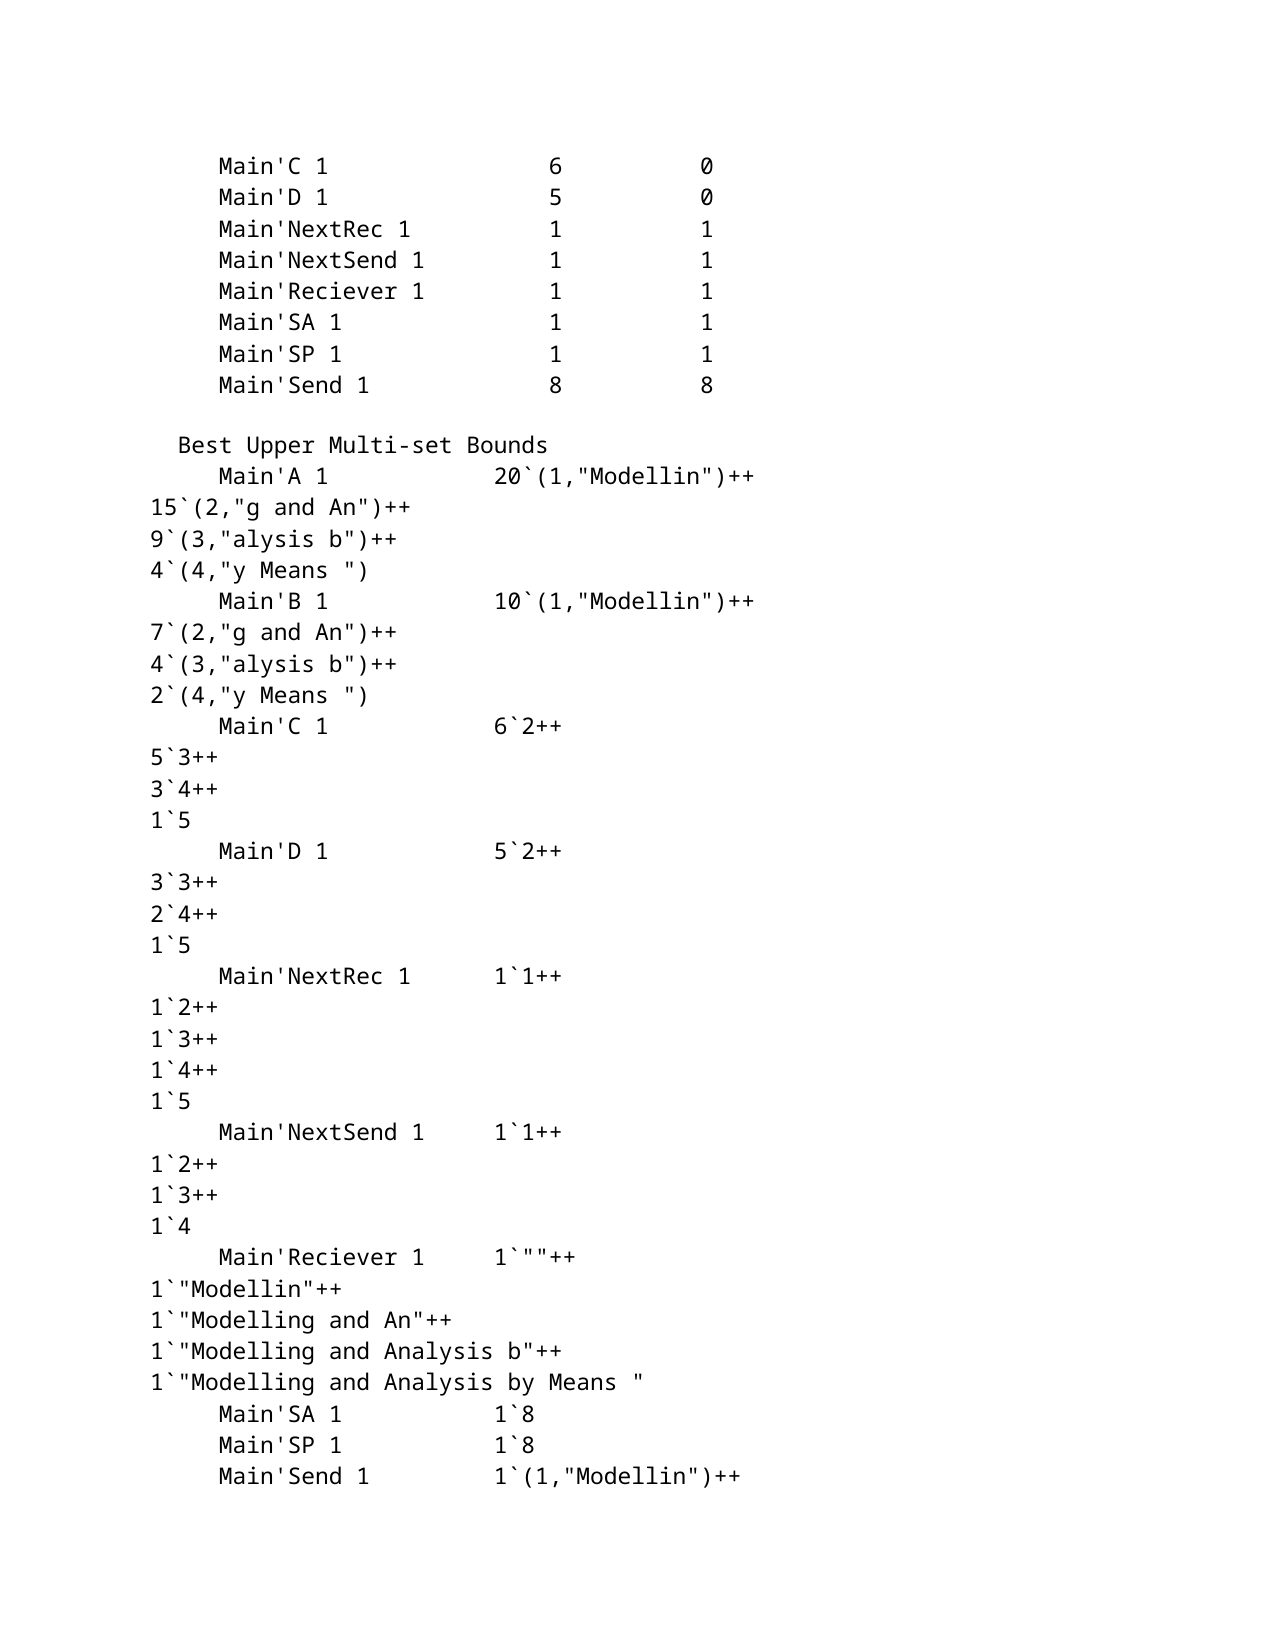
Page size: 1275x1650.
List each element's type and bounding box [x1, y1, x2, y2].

text [150, 150, 1125, 1491]
